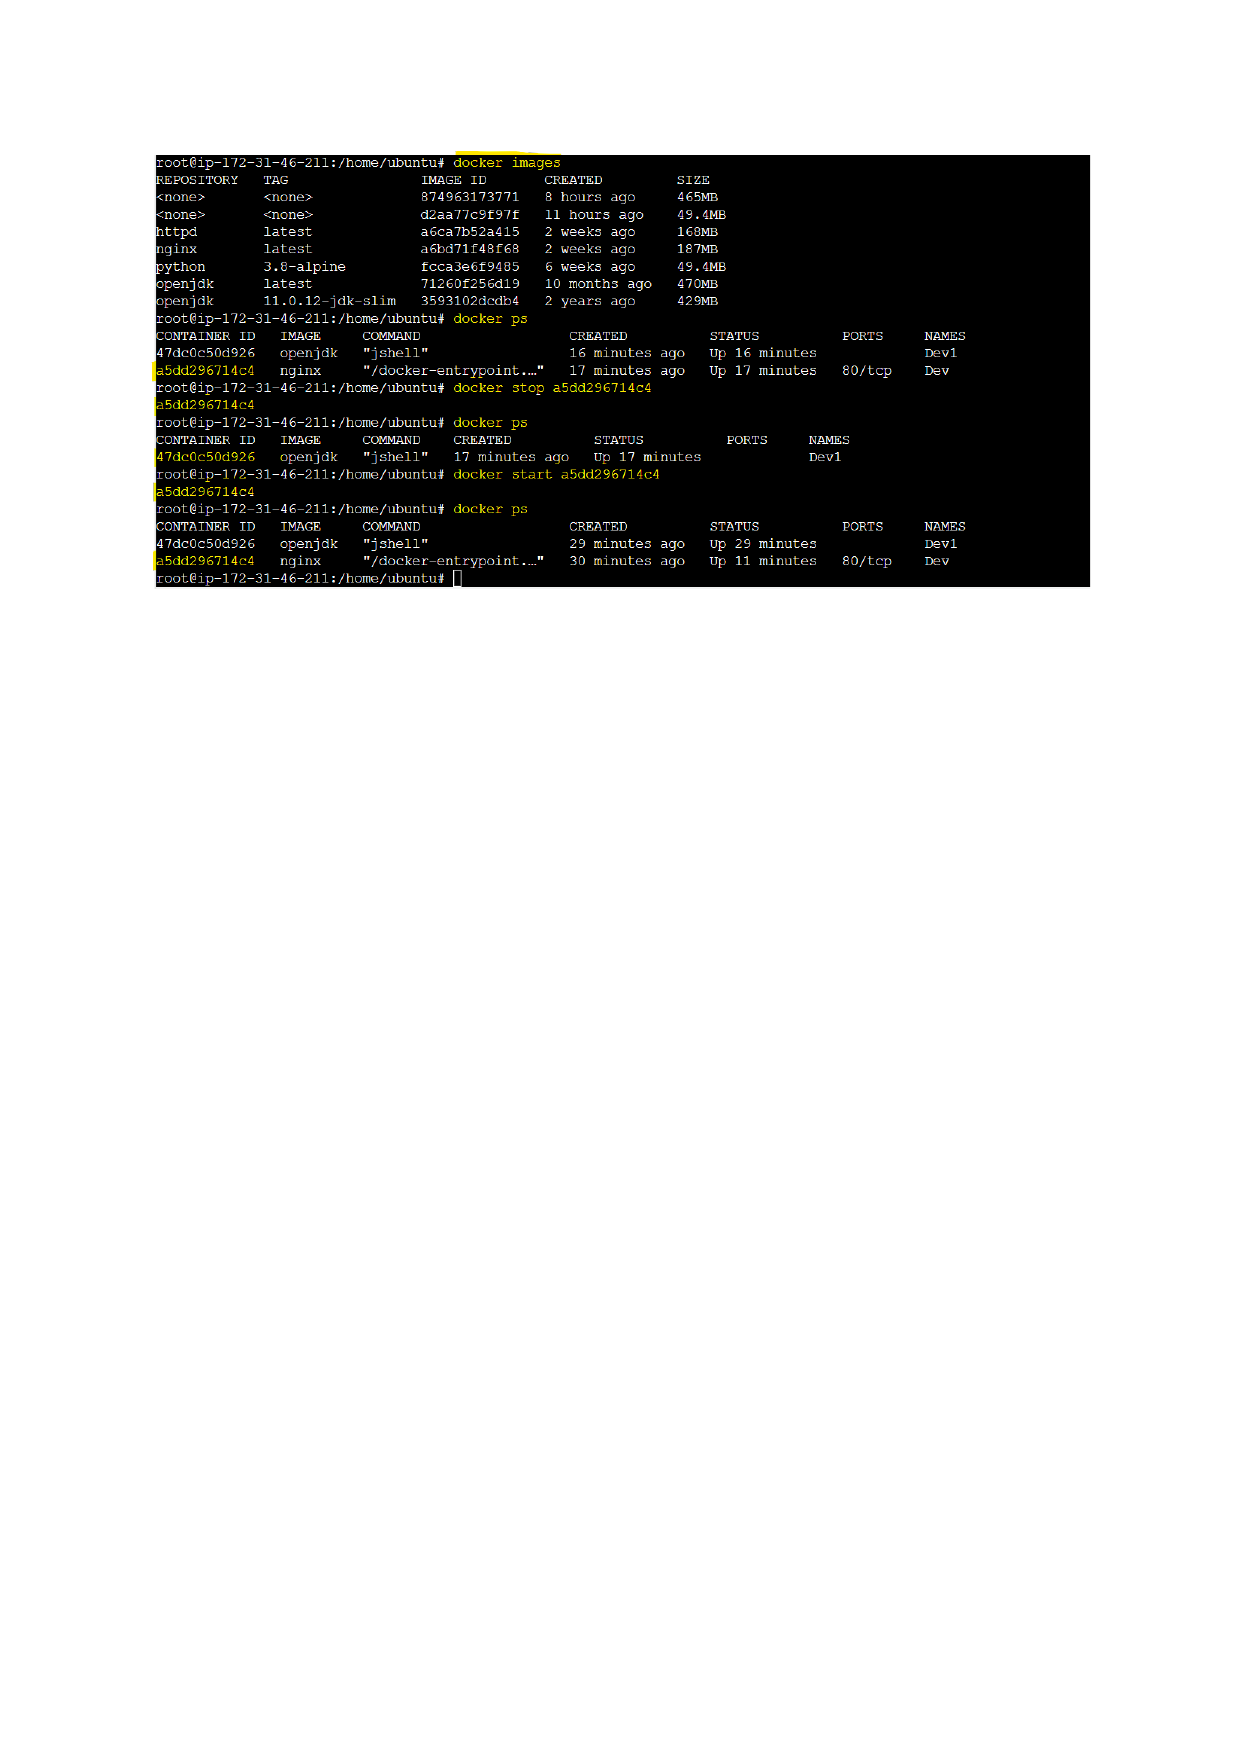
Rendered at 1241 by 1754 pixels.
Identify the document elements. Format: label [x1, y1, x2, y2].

picture [150, 150, 1091, 589]
